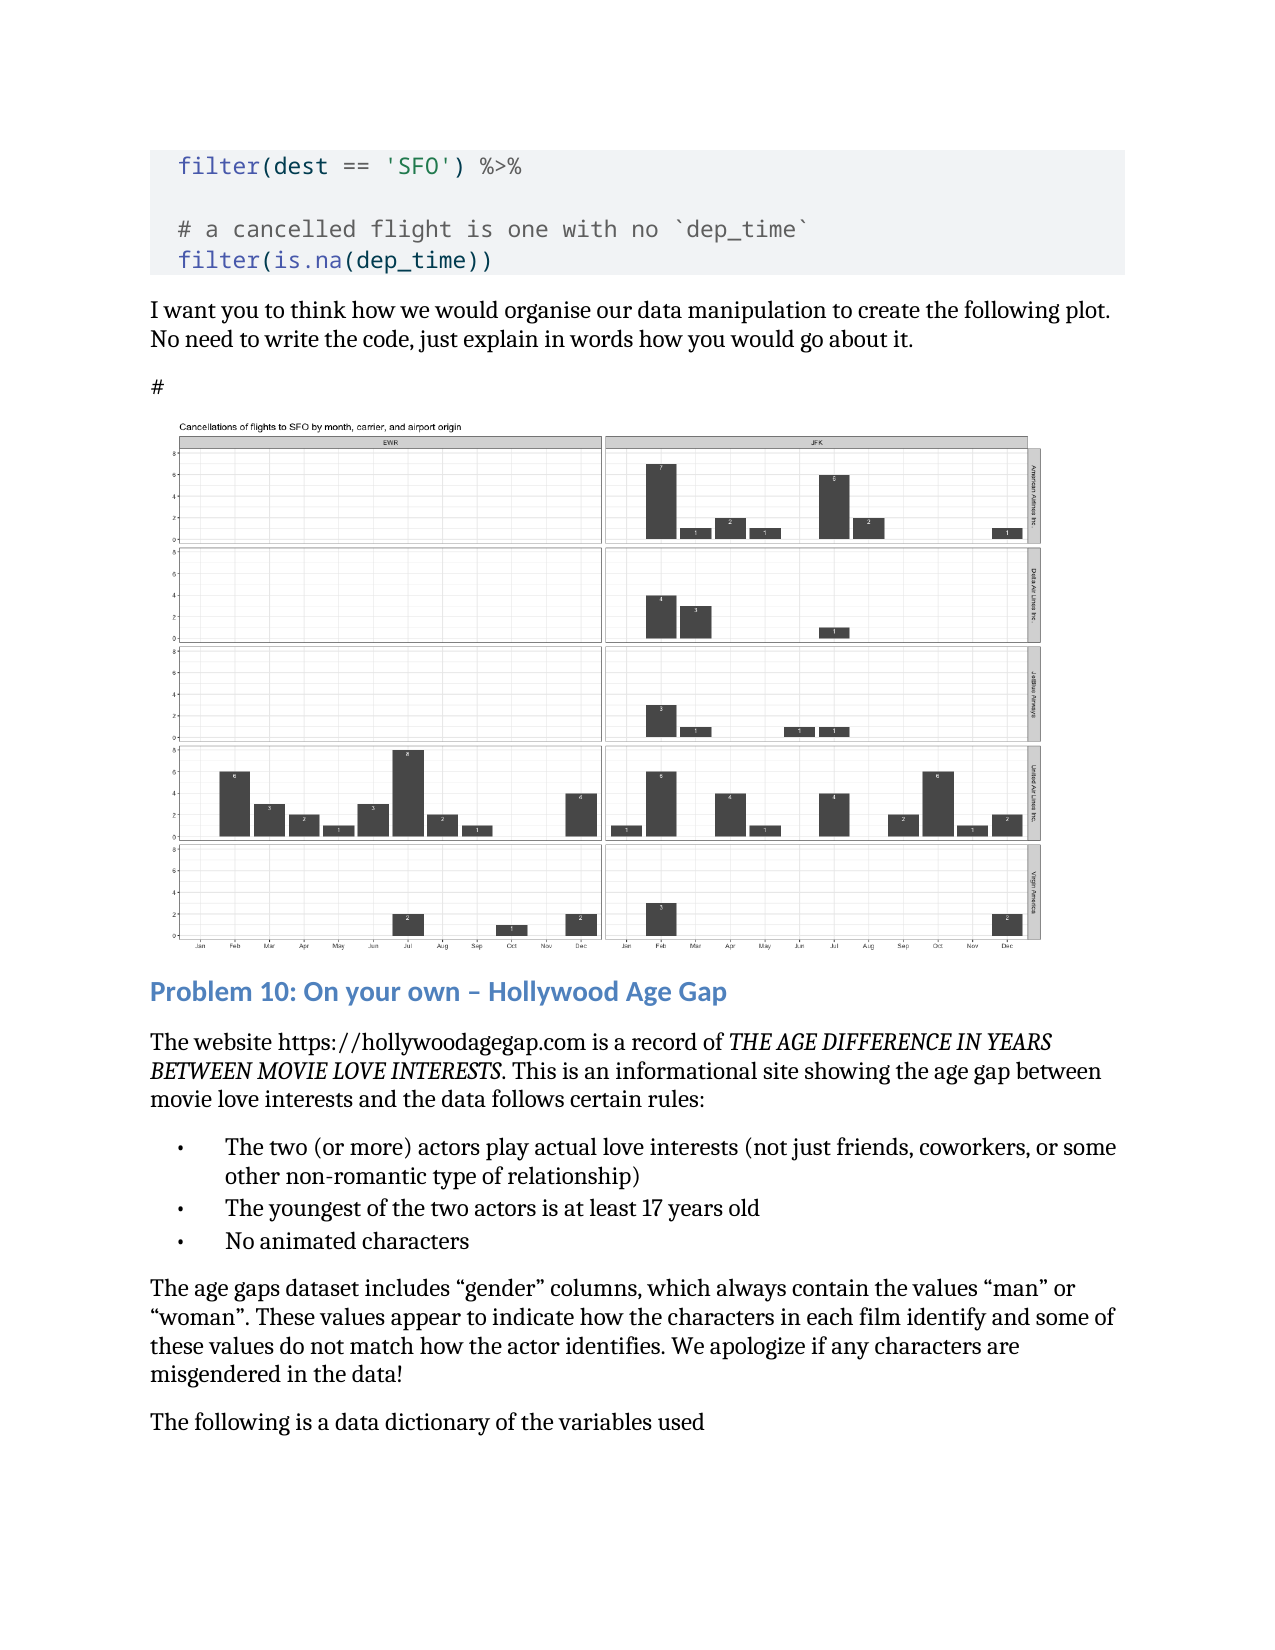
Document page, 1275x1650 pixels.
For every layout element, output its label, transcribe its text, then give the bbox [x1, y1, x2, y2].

subtitle Problem 10: On your own – Hollywood Age Gap [150, 973, 1125, 1009]
text The following is a data dictionary of the variables used [150, 1408, 1125, 1437]
text I want you to think how we would organise our data manipulation to create the following plot. No need to write the code, just explain in words how you would go about it. [150, 296, 1125, 353]
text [150, 150, 1125, 275]
text The age gaps dataset includes “gender” columns, which always contain the values “man” or “woman”. These values appear to indicate how the characters in each film identify and some of these values do not match how the actor identifies. We apologize if any characters are misgendered in the data! [150, 1274, 1125, 1389]
picture [168, 419, 1044, 953]
text # [150, 372, 1125, 401]
list No animated characters [175, 1227, 1125, 1255]
list The two (or more) actors play actual love interests (not just friends, coworkers, or some other non-romantic type of relationship) [175, 1133, 1125, 1190]
text The website https://hollywoodagegap.com is a record of THE AGE DIFFERENCE IN YEARS BETWEEN MOVIE LOVE INTERESTS. This is an informational site showing the age gap between movie love interests and the data follows certain rules: [150, 1028, 1125, 1114]
list The youngest of the two actors is at least 17 years old [175, 1194, 1125, 1223]
